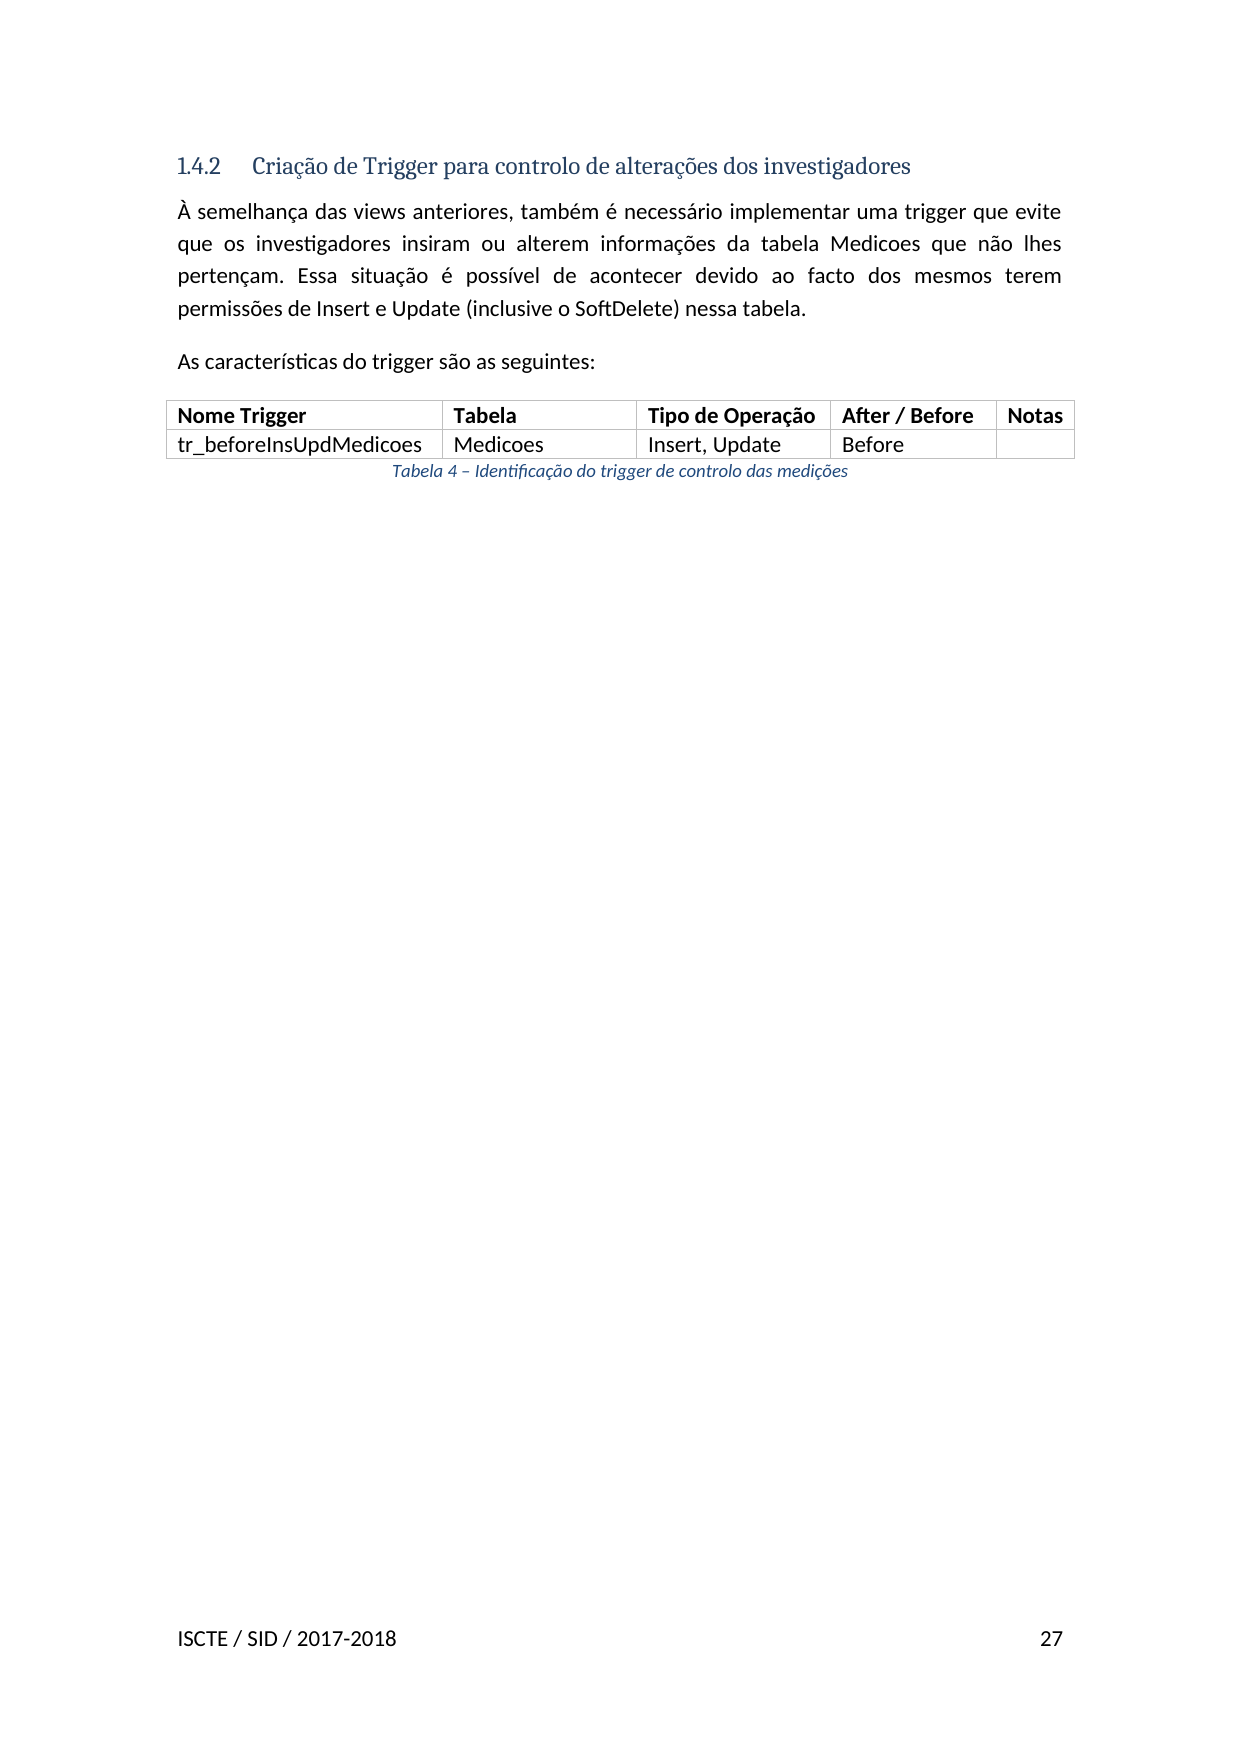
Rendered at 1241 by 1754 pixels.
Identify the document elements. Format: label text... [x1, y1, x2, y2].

text Tabela 4 – Identificação do trigger de controlo das medições [177, 459, 1063, 482]
table_header Tabela [443, 401, 636, 429]
table_cell [997, 430, 1074, 458]
text À semelhança das views anteriores, também é necessário implementar uma trigger que evite que os investigadores insiram ou alterem informações da tabela Medicoes que não lhes pertençam. Essa situação é possível de acontecer devido ao facto dos mesmos terem permissões de Insert e Update (inclusive o SoftDelete) nessa tabela. [177, 197, 1063, 322]
text As características do trigger são as seguintes: [177, 347, 1063, 375]
table_cell Insert, Update [637, 430, 830, 458]
table_cell tr_beforeInsUpdMedicoes [167, 430, 442, 458]
table_cell Before [831, 430, 996, 458]
table_header Nome Trigger [167, 401, 442, 429]
table_header After / Before [831, 401, 996, 429]
table_cell Medicoes [443, 430, 636, 458]
subtitle Criação de Trigger para controlo de alterações dos investigadores [177, 152, 1063, 181]
table_header Tipo de Operação [637, 401, 830, 429]
table_header Notas [997, 401, 1074, 429]
